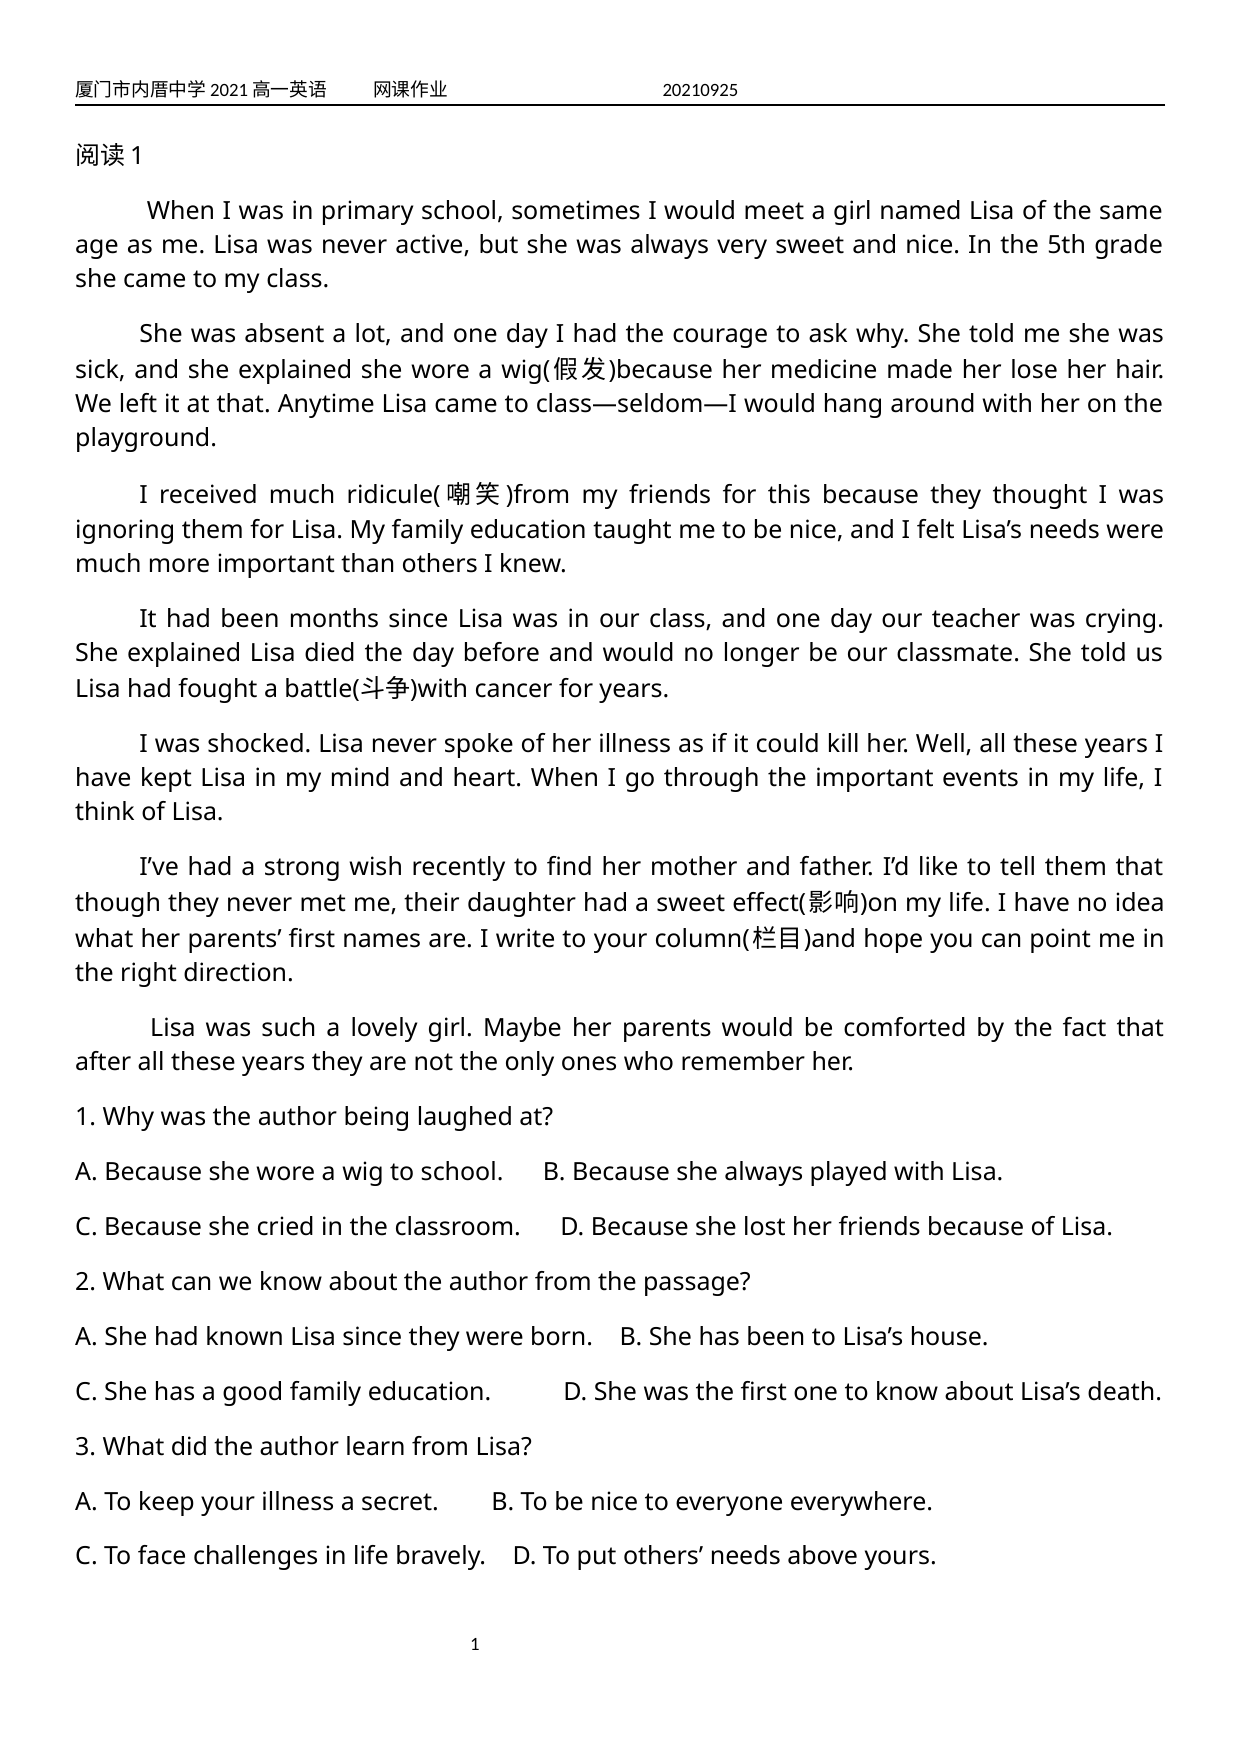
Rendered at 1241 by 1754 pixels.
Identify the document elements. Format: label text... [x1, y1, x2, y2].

text She was absent a lot, and one day I had the courage to ask why. She told me she was sick, and she explained she wore a wig(假发)because her medicine made her lose her hair. We left it at that. Anytime Lisa came to class—seldom—I would hang around with her on the playground. [75, 316, 1165, 454]
text 1. Why was the author being laughed at? [75, 1099, 1165, 1133]
text 阅读1 [75, 136, 1165, 172]
text C. Because she cried in the classroom. D. Because she lost her friends because of Lisa. [75, 1209, 1165, 1243]
text C. She has a good family education. D. She was the first one to know about Lisa’s death. [75, 1373, 1165, 1407]
text 3. What did the author learn from Lisa? [75, 1428, 1165, 1462]
text A. She had known Lisa since they were born. B. She has been to Lisa’s house. [75, 1318, 1165, 1352]
text A. Because she wore a wig to school. B. Because she always played with Lisa. [75, 1154, 1165, 1188]
text I was shocked. Lisa never spoke of her illness as if it could kill her. Well, all these years I have kept Lisa in my mind and heart. When I go through the important events in my life, I think of Lisa. [75, 725, 1165, 828]
text I’ve had a strong wish recently to find her mother and father. I’d like to tell them that though they never met me, their daughter had a sweet effect(影响)on my life. I have no idea what her parents’ first names are. I write to your column(栏目)and hope you can point me in the right direction. [75, 848, 1165, 989]
text C. To face challenges in life bravely. D. To put others’ needs above yours. [75, 1538, 1165, 1572]
text Lisa was such a lovely girl. Maybe her parents would be comforted by the fact that after all these years they are not the only ones who remember her. [75, 1010, 1165, 1078]
text 2. What can we know about the author from the passage? [75, 1263, 1165, 1298]
text When I was in primary school, sometimes I would meet a girl named Lisa of the same age as me. Lisa was never active, but she was always very sweet and nice. In the 5th grade she came to my class. [75, 193, 1165, 295]
text A. To keep your illness a secret. B. To be nice to everyone everywhere. [75, 1483, 1165, 1517]
text It had been months since Lisa was in our class, and one day our teacher was crying. She explained Lisa died the day before and would no longer be our classmate. She told us Lisa had fought a battle(斗争)with cancer for years. [75, 600, 1165, 704]
text I received much ridicule(嘲笑)from my friends for this because they thought I was ignoring them for Lisa. My family education taught me to be nice, and I felt Lisa’s needs were much more important than others I knew. [75, 475, 1165, 579]
